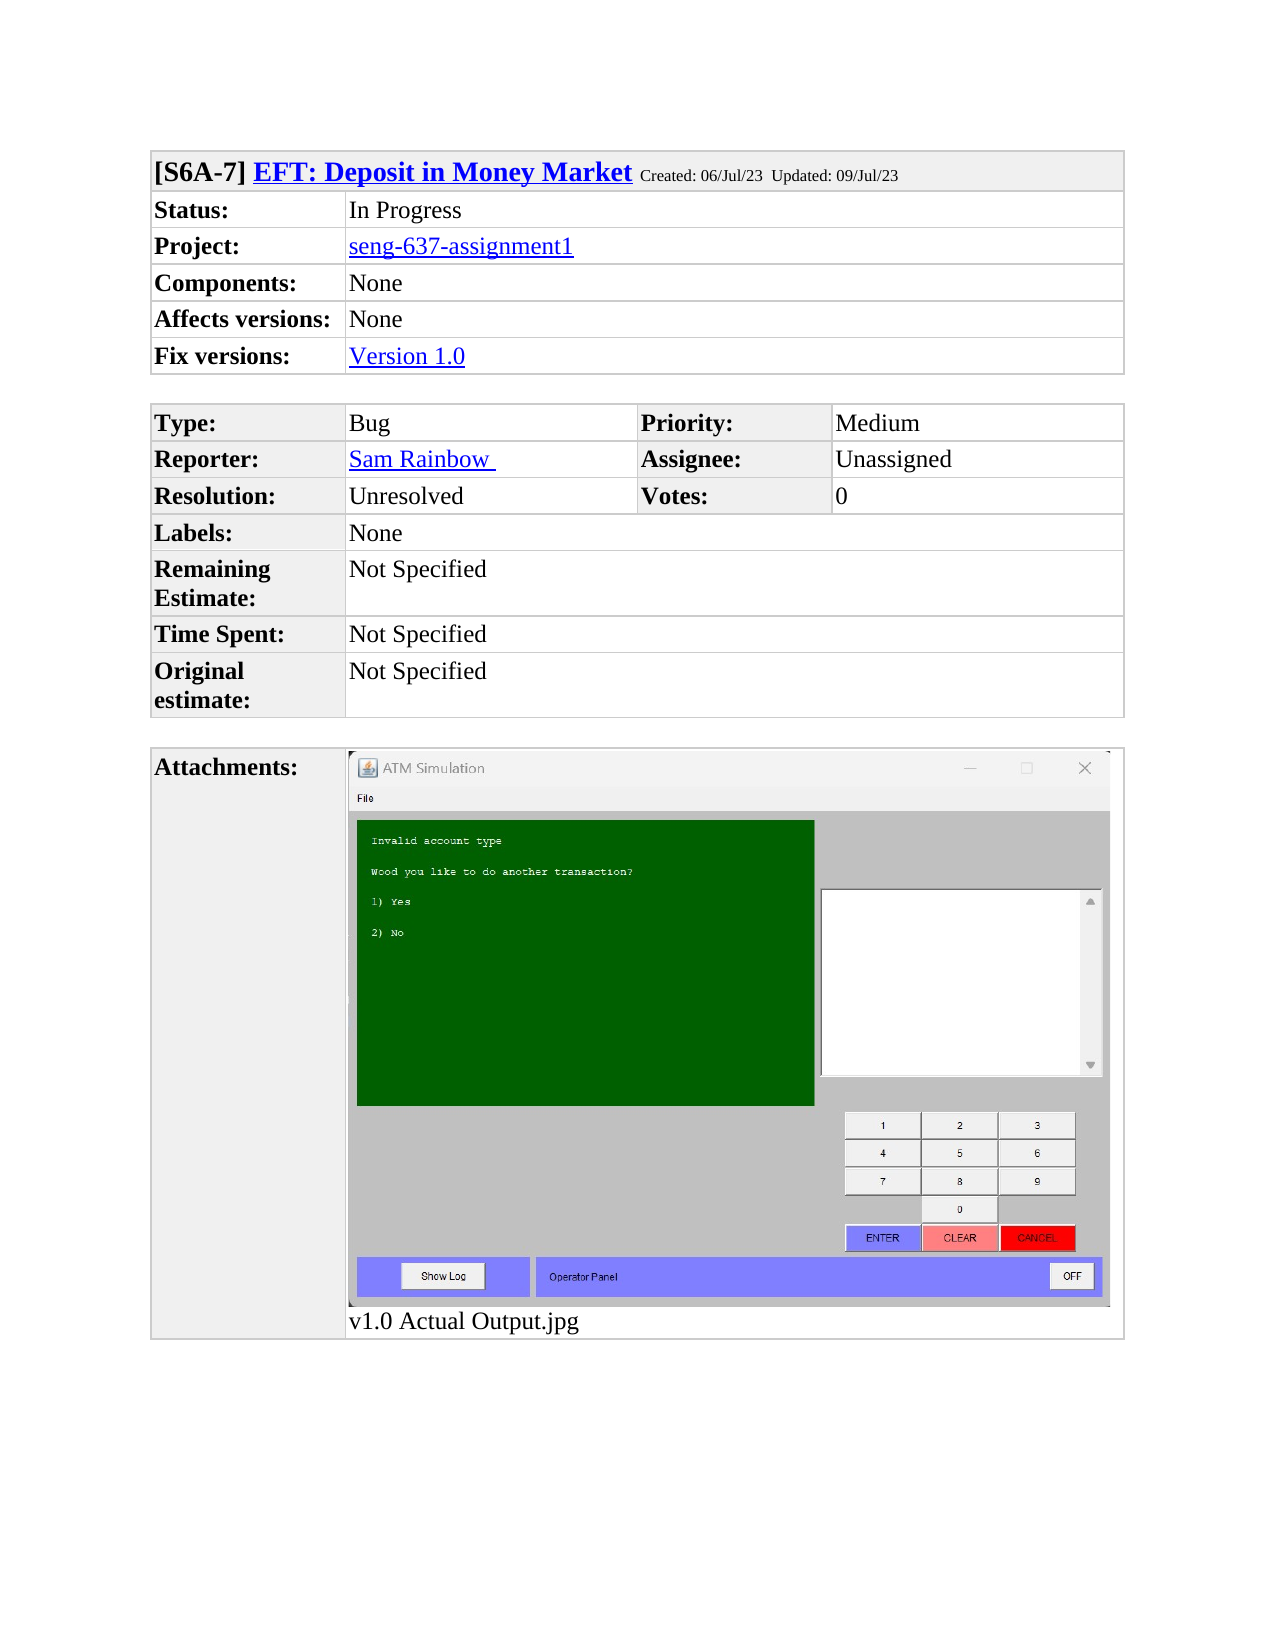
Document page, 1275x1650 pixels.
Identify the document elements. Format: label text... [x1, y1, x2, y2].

table_cell Not Specified [346, 617, 1123, 651]
table_cell Components: [152, 265, 345, 300]
table_cell Fix versions: [152, 338, 345, 373]
table_cell Time Spent: [152, 617, 345, 651]
table_cell Project: [152, 228, 345, 263]
table_cell Labels: [152, 515, 345, 549]
table_cell Version 1.0 [346, 338, 1123, 373]
table_cell In Progress [346, 192, 1123, 227]
table_header Priority: [638, 405, 831, 440]
table_cell Assignee: [638, 442, 831, 476]
table_cell Remaining Estimate: [152, 551, 345, 615]
table_cell None [346, 515, 1123, 549]
table_cell Reporter: [152, 442, 345, 476]
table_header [346, 749, 1123, 1338]
table_cell seng-637-assignment1 [346, 228, 1123, 263]
table_cell None [346, 302, 1123, 336]
table_header Bug [346, 405, 637, 440]
picture [348, 751, 1110, 1307]
table_cell Votes: [638, 478, 831, 513]
table_header [S6A-7] EFT: Deposit in Money Market Created: 06/Jul/23 Updated: 09/Jul/23 [152, 152, 1123, 190]
table_header Type: [152, 405, 345, 440]
table_cell Affects versions: [152, 302, 345, 336]
table_cell Original estimate: [152, 653, 345, 717]
table_cell Status: [152, 192, 345, 227]
table_cell Not Specified [346, 653, 1123, 717]
table_header Attachments: [152, 749, 345, 1338]
table_cell 0 [833, 478, 1123, 513]
table_cell Sam Rainbow [346, 442, 637, 476]
table_cell Unassigned [833, 442, 1123, 476]
table_cell Resolution: [152, 478, 345, 513]
table_cell None [346, 265, 1123, 300]
table_header Medium [833, 405, 1123, 440]
table_cell Unresolved [346, 478, 637, 513]
table_cell Not Specified [346, 551, 1123, 615]
